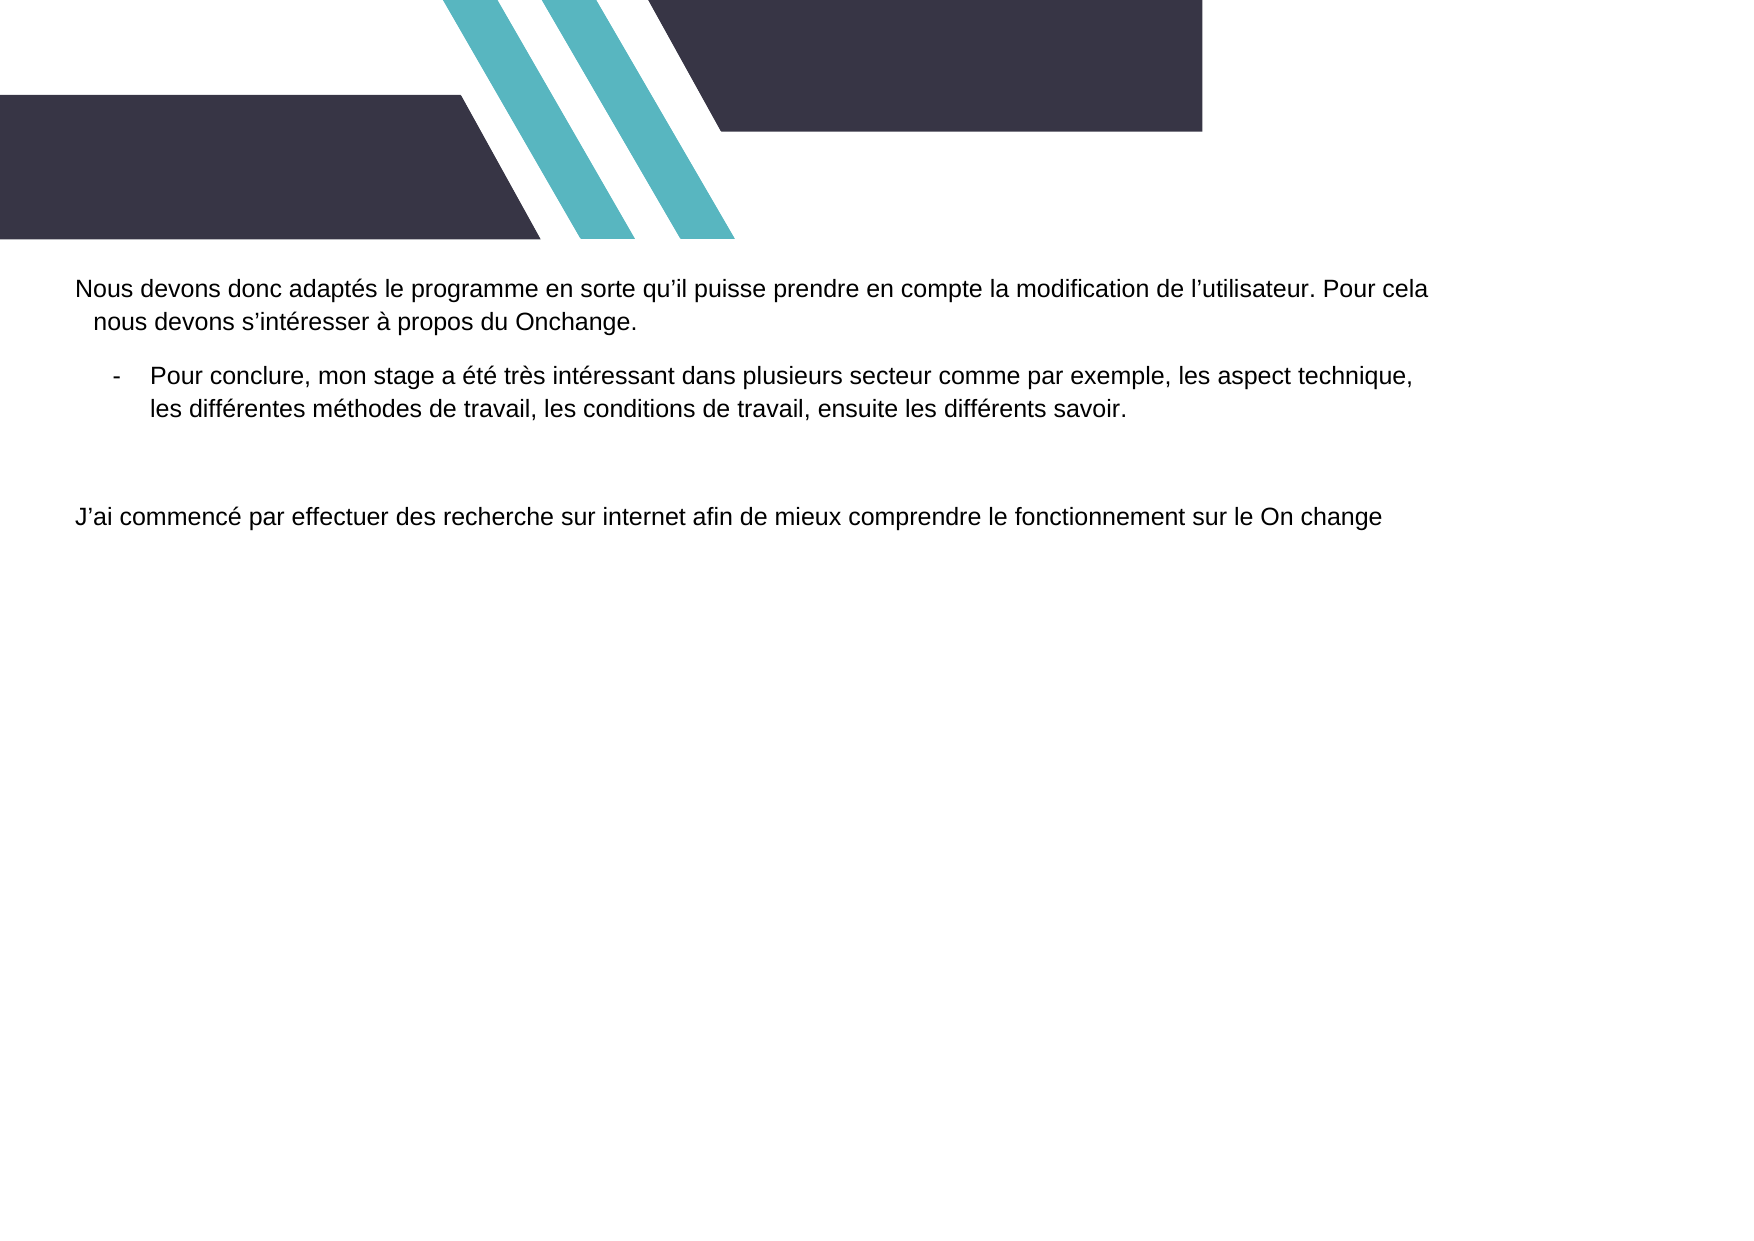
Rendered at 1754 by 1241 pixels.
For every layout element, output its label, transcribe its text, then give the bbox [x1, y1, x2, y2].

list Pour conclure, mon stage a été très intéressant dans plusieurs secteur comme par exemple, les aspect technique, les différentes méthodes de travail, les conditions de travail, ensuite les différents savoir. [112, 361, 1434, 423]
list Nous devons donc adaptés le programme en sorte qu’il puisse prendre en compte la modification de l’utilisateur. Pour cela nous devons s’intéresser à propos du Onchange. [75, 274, 1434, 336]
list J’ai commencé par effectuer des recherche sur internet afin de mieux comprendre le fonctionnement sur le On change [75, 502, 1434, 530]
